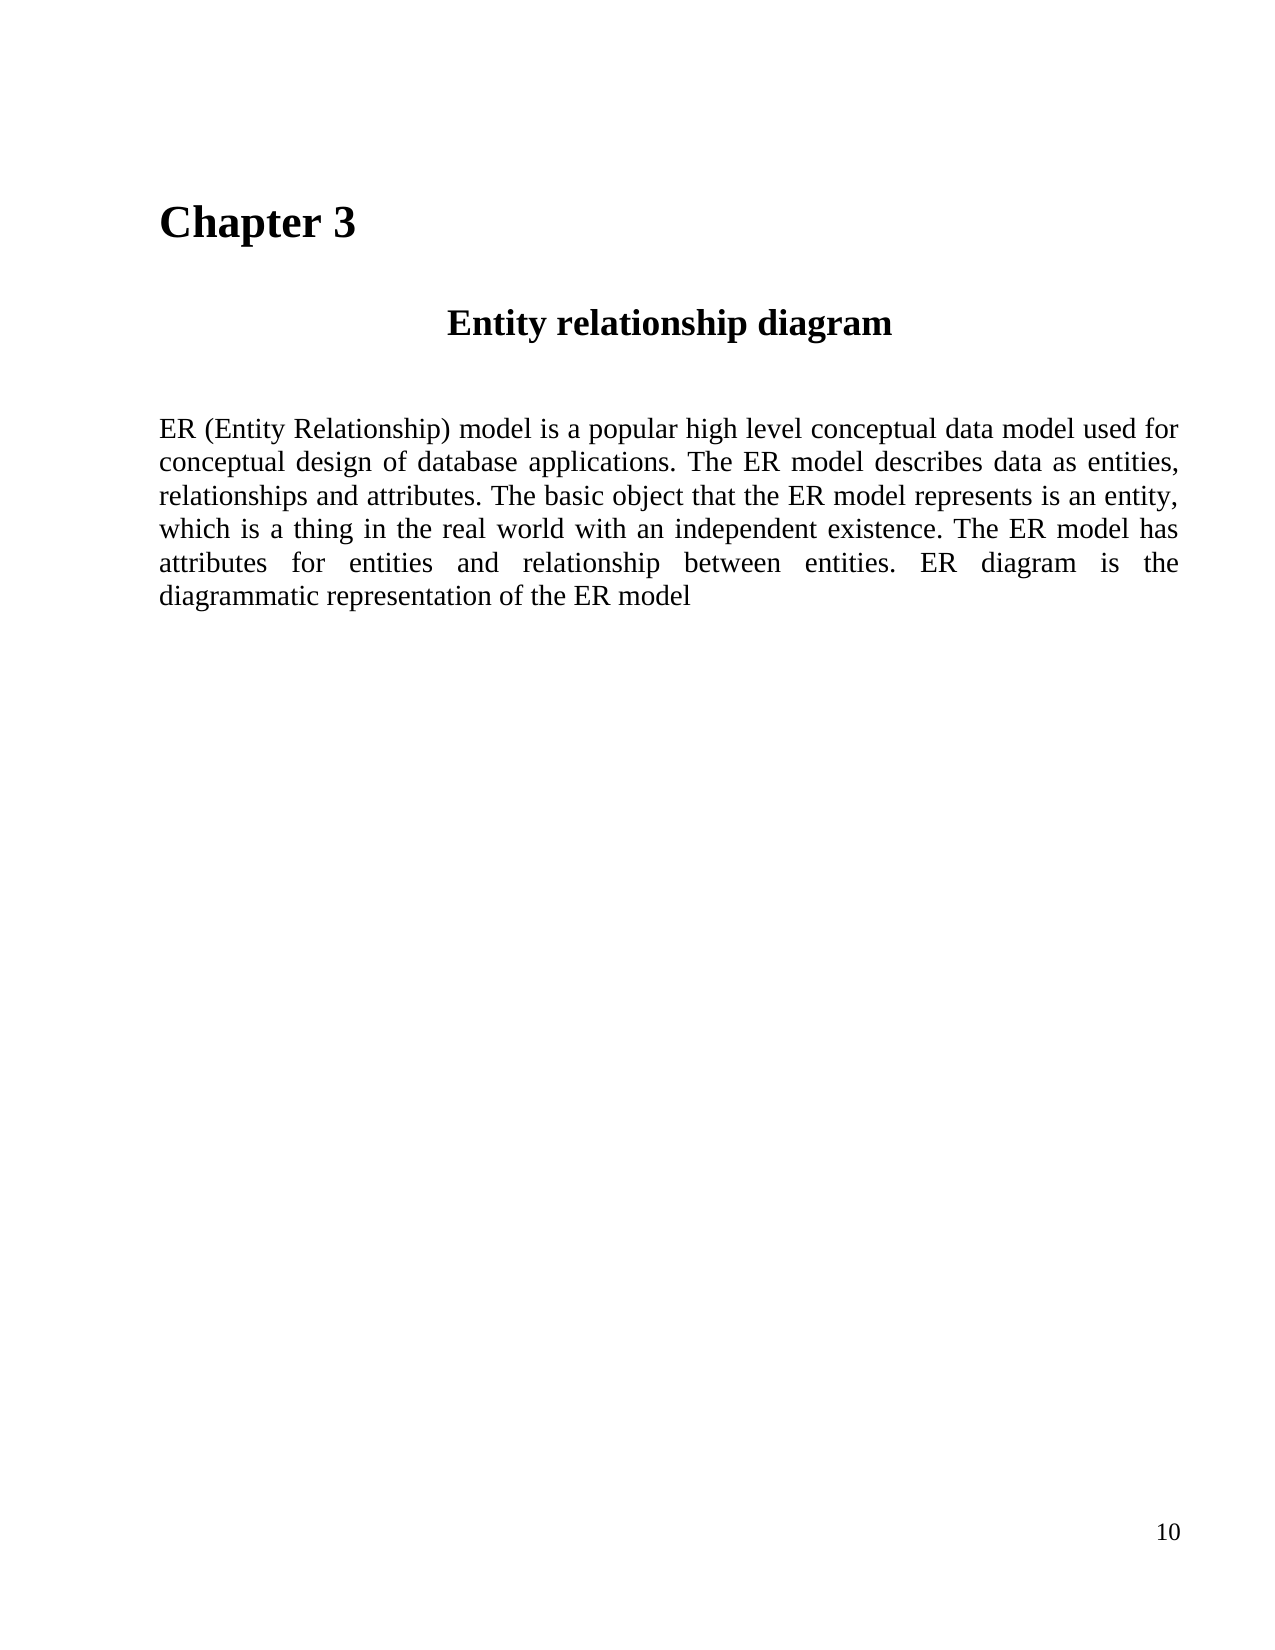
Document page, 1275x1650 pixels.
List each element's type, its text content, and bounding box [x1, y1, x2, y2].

text Entity relationship diagram [159, 301, 1181, 344]
text ER (Entity Relationship) model is a popular high level conceptual data model used for conceptual design of database applications. The ER model describes data as entities, relationships and attributes. The basic object that the ER model represents is an entity, which is a thing in the real world with an independent existence. The ER model has attributes for entities and relationship between entities. ER diagram is the diagrammatic representation of the ER model [159, 411, 1181, 612]
text Chapter 3 [159, 195, 1181, 248]
